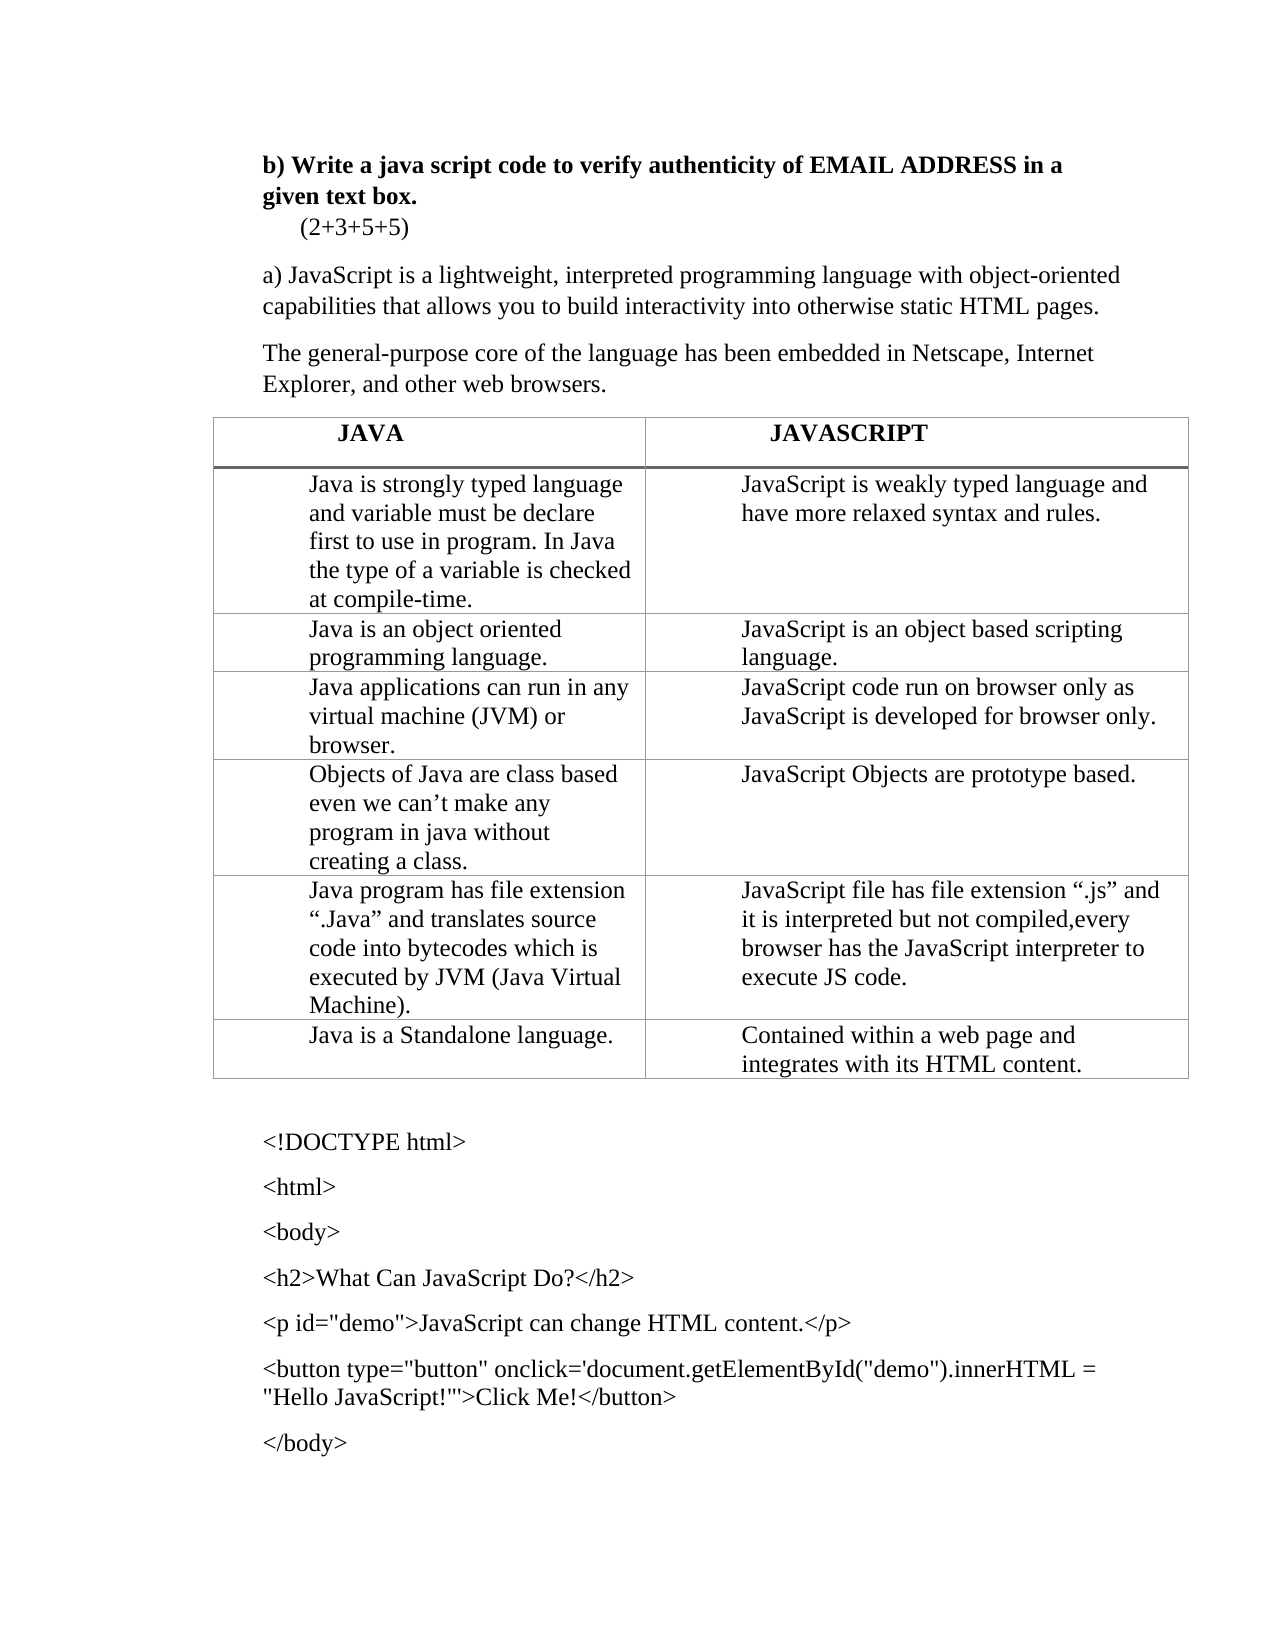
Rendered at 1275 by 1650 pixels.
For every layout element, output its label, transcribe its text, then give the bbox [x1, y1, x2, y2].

table_cell JavaScript file has file extension “.js” and it is interpreted but not compiled,every browser has the JavaScript interpreter to execute JS code. [646, 876, 1188, 1019]
table_cell Java is strongly typed language and variable must be declare first to use in program. In Java the type of a variable is checked at compile-time. [214, 469, 645, 613]
text b) Write a java script code to verify authenticity of EMAIL ADDRESS in a given text box. (2+3+5+5) [262, 150, 1125, 241]
text a) JavaScript is a lightweight, interpreted programming language with object-oriented capabilities that allows you to build interactivity into otherwise static HTML pages. [262, 260, 1125, 319]
table_cell Java program has file extension “.Java” and translates source code into bytecodes which is executed by JVM (Java Virtual Machine). [214, 876, 645, 1019]
text <body> [262, 1217, 1125, 1246]
table_cell Java applications can run in any virtual machine (JVM) or browser. [214, 672, 645, 758]
text <p id="demo">JavaScript can change HTML content.</p> [262, 1308, 1125, 1337]
table_cell JavaScript is an object based scripting language. [646, 614, 1188, 671]
table_cell Java is a Standalone language. [214, 1020, 645, 1078]
text <button type="button" onclick='document.getElementById("demo").innerHTML = "Hello JavaScript!"'>Click Me!</button> [262, 1354, 1125, 1411]
text </body> [262, 1428, 1125, 1457]
table_cell JavaScript Objects are prototype based. [646, 760, 1188, 874]
table_cell Contained within a web page and integrates with its HTML content. [646, 1020, 1188, 1078]
table_cell JavaScript is weakly typed language and have more relaxed syntax and rules. [646, 469, 1188, 613]
text The general-purpose core of the language has been embedded in Netscape, Internet Explorer, and other web browsers. [262, 338, 1125, 398]
table_cell JavaScript code run on browser only as JavaScript is developed for browser only. [646, 672, 1188, 758]
table_header JAVASCRIPT [646, 418, 1188, 466]
text <html> [262, 1172, 1125, 1201]
text <!DOCTYPE html> [262, 1127, 1125, 1155]
table_cell Objects of Java are class based even we can’t make any program in java without creating a class. [214, 760, 645, 874]
table_header JAVA [214, 418, 645, 466]
table_cell Java is an object oriented programming language. [214, 614, 645, 671]
text <h2>What Can JavaScript Do?</h2> [262, 1263, 1125, 1292]
